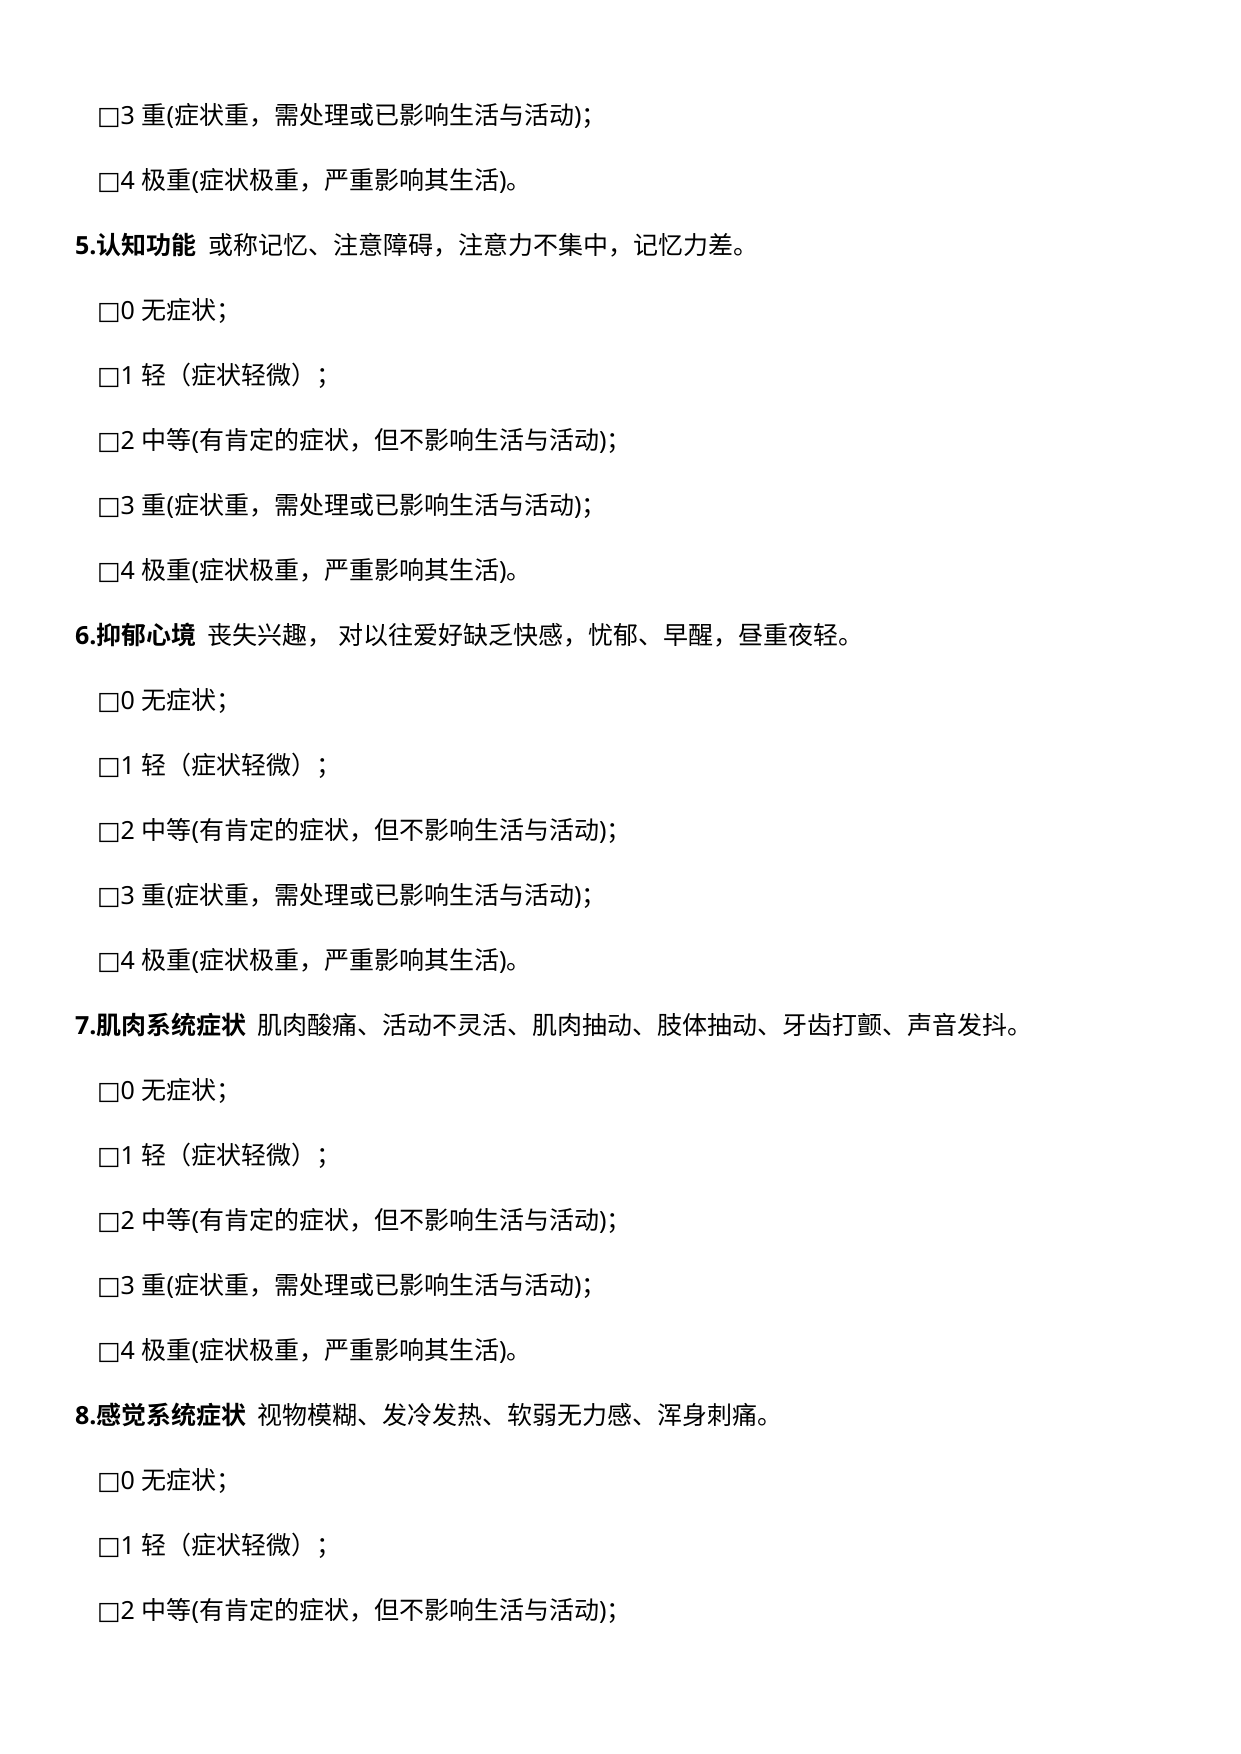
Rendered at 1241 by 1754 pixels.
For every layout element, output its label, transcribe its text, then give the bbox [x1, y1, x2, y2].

text □0 无症状； [97, 1056, 1165, 1121]
text □3 重(症状重，需处理或已影响生活与活动)； [97, 81, 1165, 146]
text □0 无症状； [97, 276, 1165, 341]
text □4 极重(症状极重，严重影响其生活)。 [97, 1316, 1165, 1381]
text 7.肌肉系统症状 肌肉酸痛、活动不灵活、肌肉抽动、肢体抽动、牙齿打颤、声音发抖。 [75, 991, 1165, 1056]
text □2 中等(有肯定的症状，但不影响生活与活动)； [97, 796, 1165, 861]
text □3 重(症状重，需处理或已影响生活与活动)； [97, 471, 1165, 536]
text □4 极重(症状极重，严重影响其生活)。 [97, 926, 1165, 991]
text □1 轻（症状轻微）； [97, 1121, 1165, 1186]
text □1 轻（症状轻微）； [97, 731, 1165, 796]
text □0 无症状； [97, 1446, 1165, 1511]
text 6.抑郁心境 丧失兴趣， 对以往爱好缺乏快感，忧郁、早醒，昼重夜轻。 [75, 601, 1165, 666]
text 8.感觉系统症状 视物模糊、发冷发热、软弱无力感、浑身刺痛。 [75, 1381, 1165, 1446]
text □3 重(症状重，需处理或已影响生活与活动)； [97, 1251, 1165, 1316]
text □1 轻（症状轻微）； [97, 341, 1165, 406]
text □4 极重(症状极重，严重影响其生活)。 [97, 536, 1165, 601]
text □2 中等(有肯定的症状，但不影响生活与活动)； [97, 1576, 1165, 1641]
text □0 无症状； [97, 666, 1165, 731]
text □3 重(症状重，需处理或已影响生活与活动)； [97, 861, 1165, 926]
text 5.认知功能 或称记忆、注意障碍，注意力不集中，记忆力差。 [75, 211, 1165, 276]
text □2 中等(有肯定的症状，但不影响生活与活动)； [97, 406, 1165, 471]
text □4 极重(症状极重，严重影响其生活)。 [97, 146, 1165, 211]
text □2 中等(有肯定的症状，但不影响生活与活动)； [97, 1186, 1165, 1251]
text □1 轻（症状轻微）； [97, 1511, 1165, 1576]
